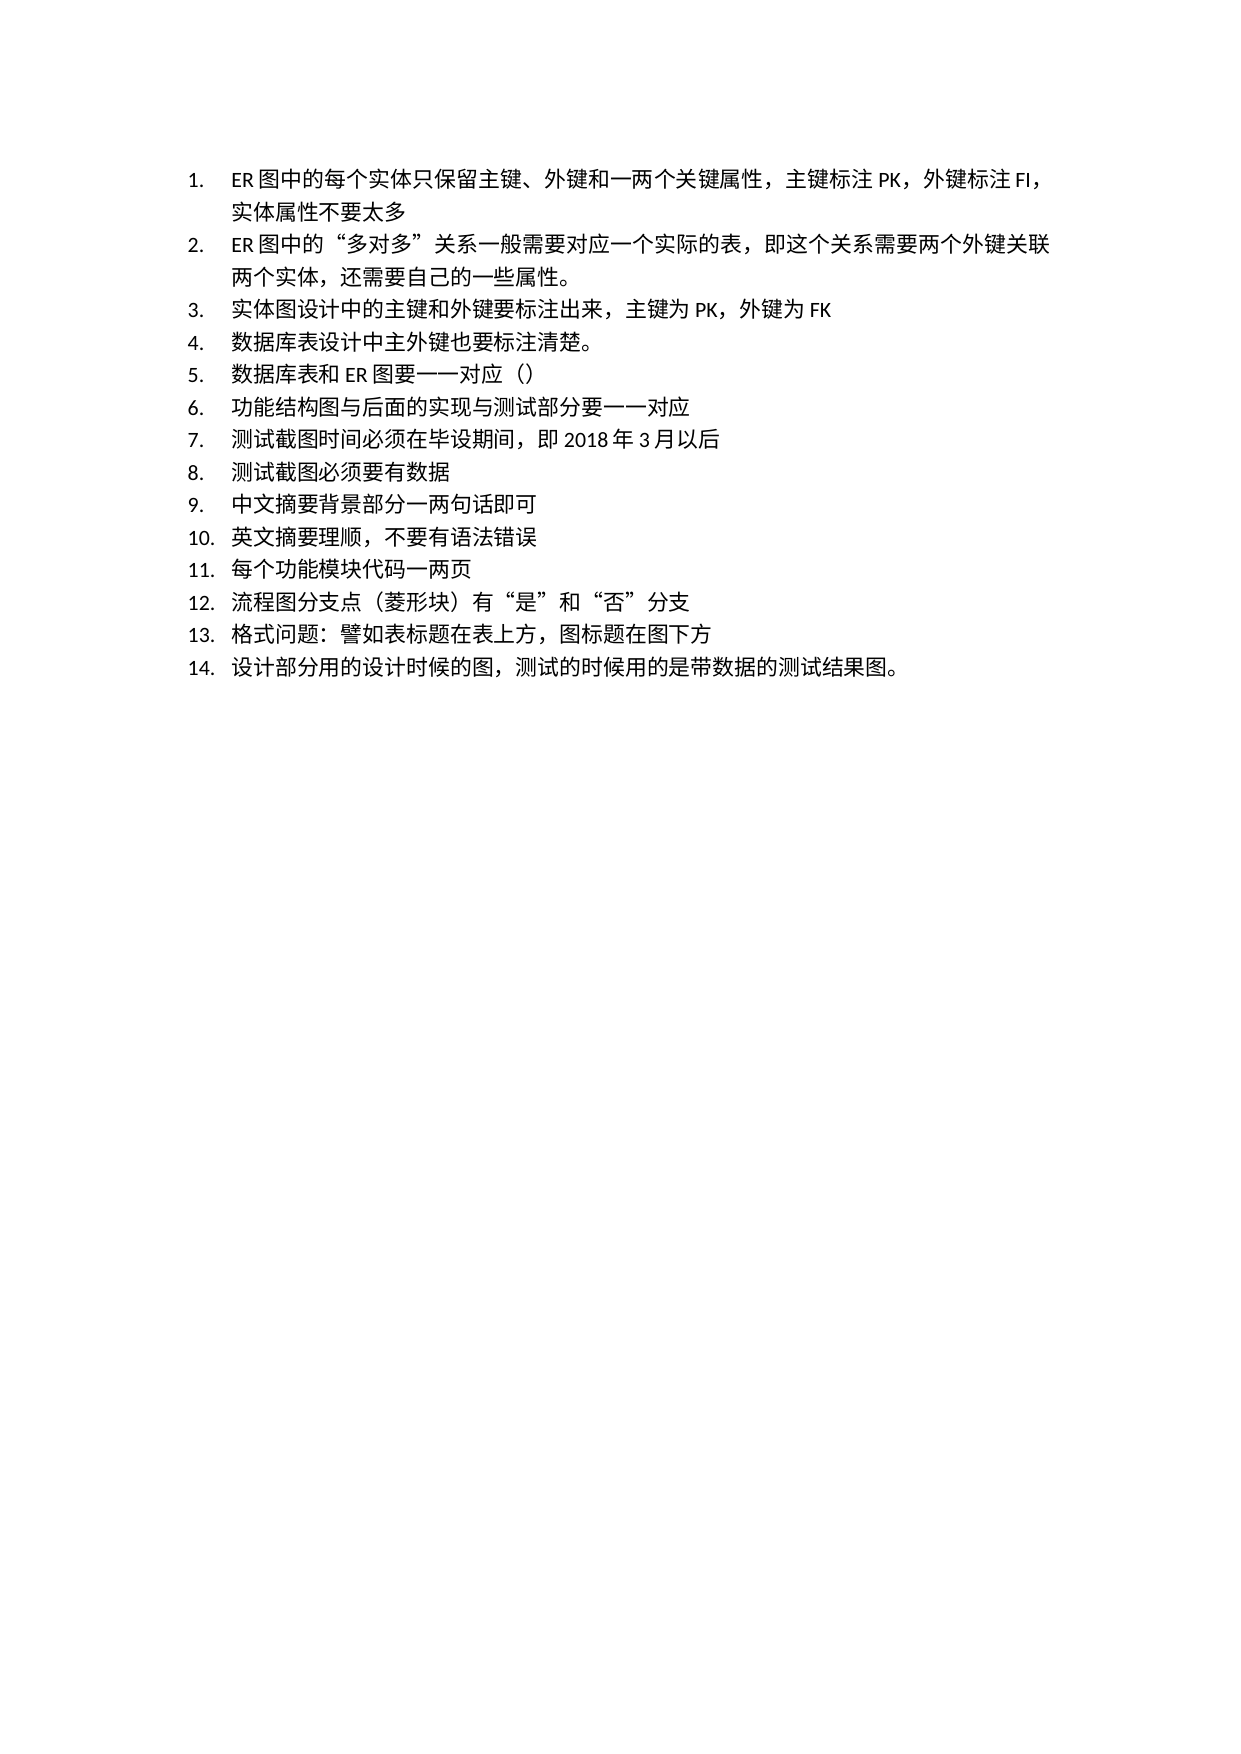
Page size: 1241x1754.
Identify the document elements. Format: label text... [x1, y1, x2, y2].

list 测试截图必须要有数据 [187, 454, 1053, 487]
list 每个功能模块代码一两页 [187, 552, 1053, 584]
list ER图中的每个实体只保留主键、外键和一两个关键属性，主键标注PK，外键标注FI，实体属性不要太多 [187, 162, 1053, 227]
list 中文摘要背景部分一两句话即可 [187, 487, 1053, 519]
list 功能结构图与后面的实现与测试部分要一一对应 [187, 389, 1053, 422]
list 数据库表设计中主外键也要标注清楚。 [187, 324, 1053, 357]
list 英文摘要理顺，不要有语法错误 [187, 519, 1053, 552]
list 格式问题：譬如表标题在表上方，图标题在图下方 [187, 617, 1053, 649]
list 数据库表和ER图要一一对应（） [187, 357, 1053, 389]
list 实体图设计中的主键和外键要标注出来，主键为PK，外键为FK [187, 292, 1053, 324]
list 流程图分支点（菱形块）有“是”和“否”分支 [187, 584, 1053, 617]
list 测试截图时间必须在毕设期间，即2018年3月以后 [187, 422, 1053, 454]
list 设计部分用的设计时候的图，测试的时候用的是带数据的测试结果图。 [187, 649, 1053, 682]
list ER图中的“多对多”关系一般需要对应一个实际的表，即这个关系需要两个外键关联两个实体，还需要自己的一些属性。 [187, 227, 1053, 292]
